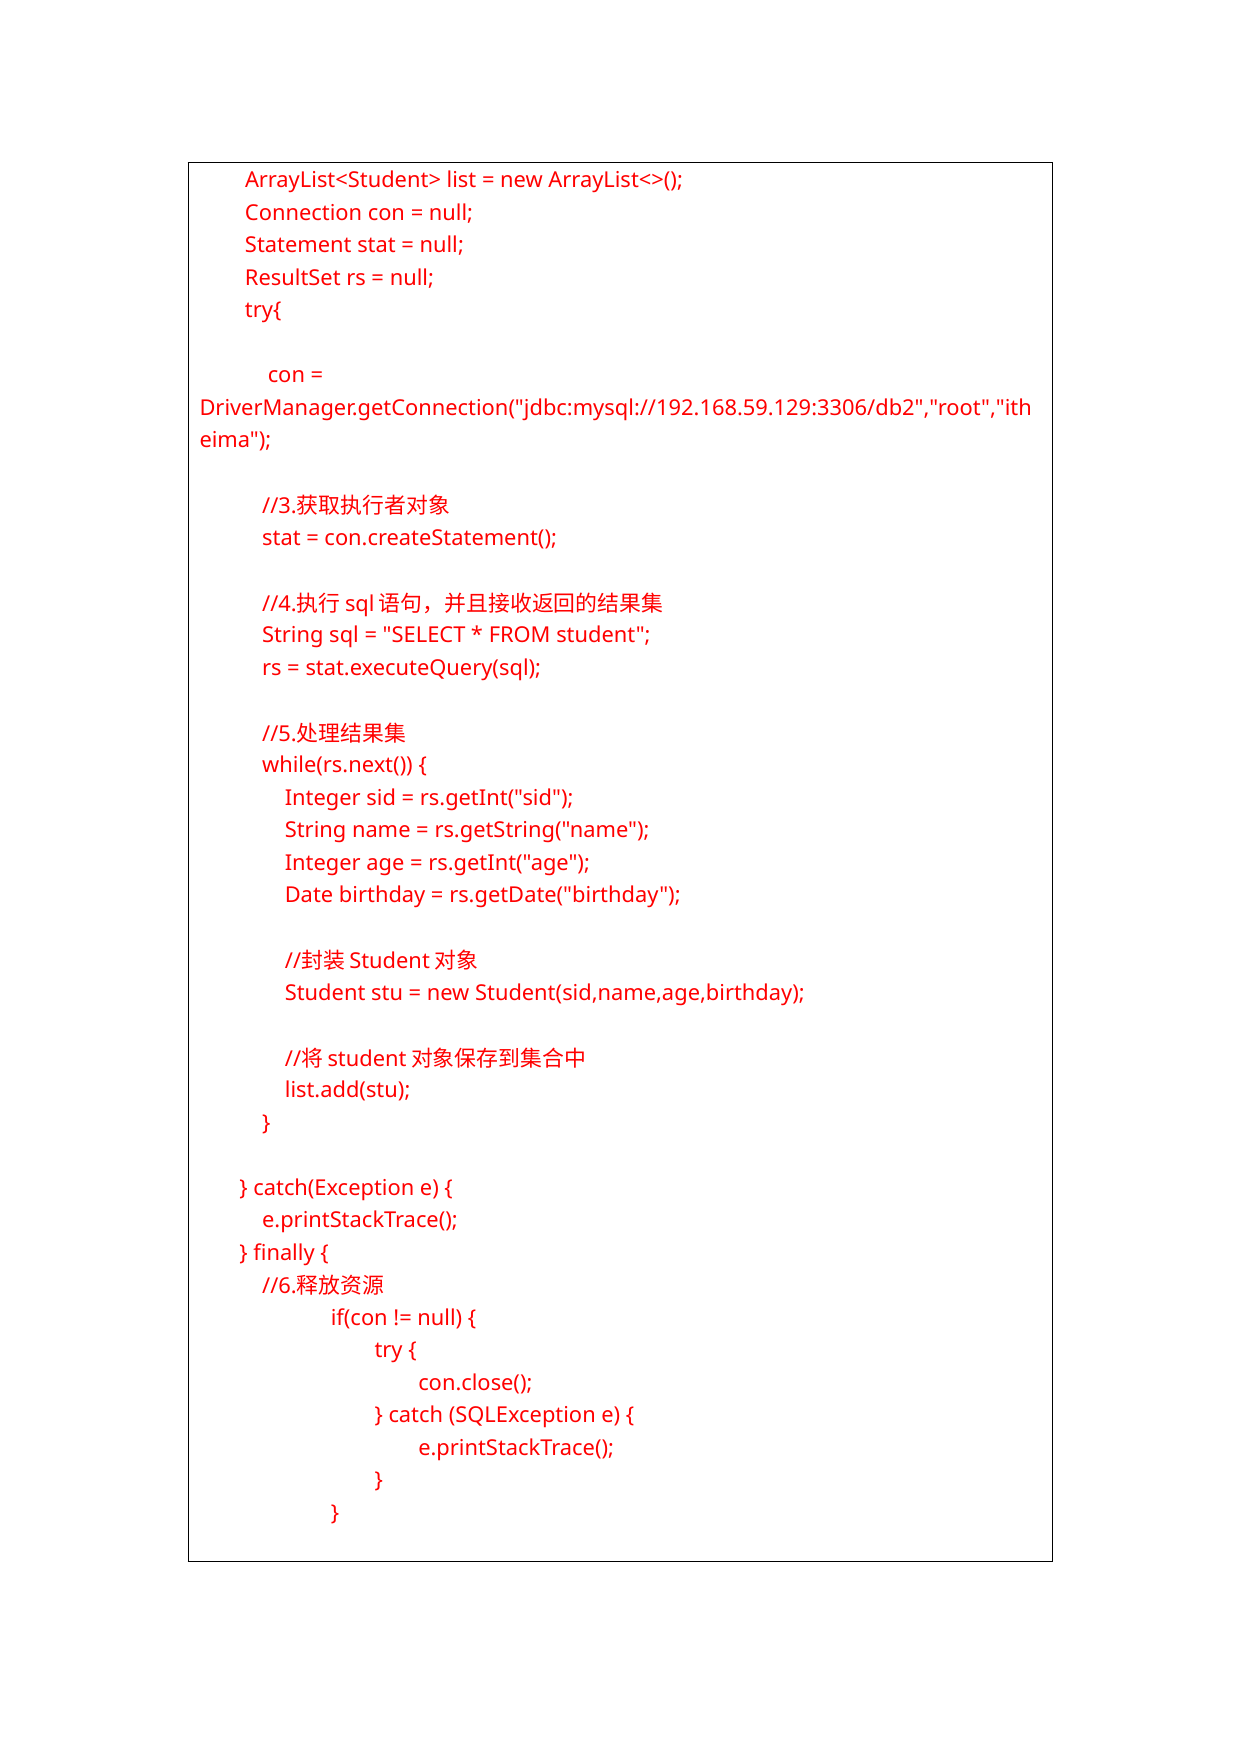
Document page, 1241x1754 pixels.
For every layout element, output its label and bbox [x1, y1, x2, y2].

table_header [189, 163, 1052, 1561]
